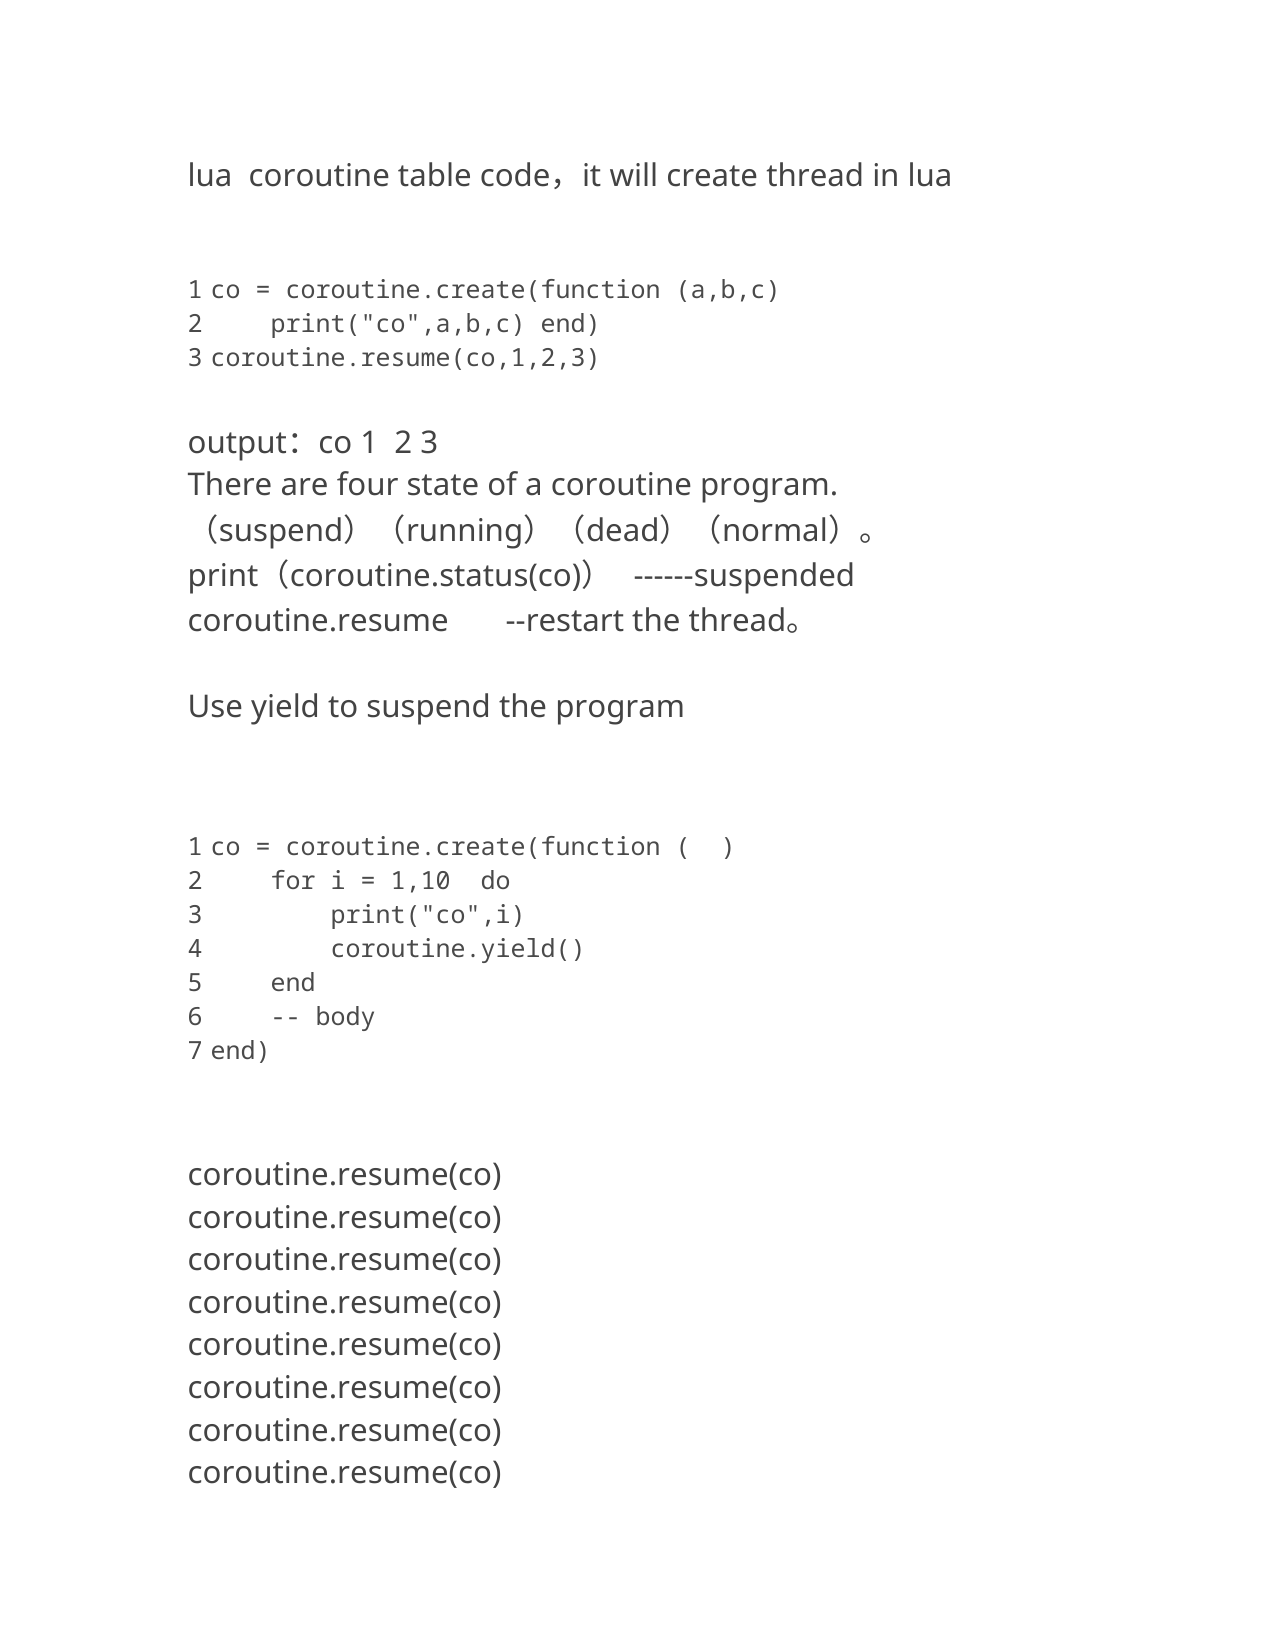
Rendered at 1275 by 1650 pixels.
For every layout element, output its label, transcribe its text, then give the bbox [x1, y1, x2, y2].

list end) [187, 1033, 1087, 1067]
text coroutine.resume(co) [187, 1152, 1087, 1194]
list end [187, 964, 1087, 999]
list coroutine.yield() [187, 931, 1087, 964]
text coroutine.resume(co) [187, 1322, 1087, 1365]
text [187, 1450, 1087, 1493]
text lua coroutine table code，it will create thread in lua [187, 150, 1087, 195]
list print("co",a,b,c) end) [187, 306, 1087, 340]
text coroutine.resume(co) [187, 1408, 1087, 1450]
text coroutine.resume(co) [187, 1280, 1087, 1322]
list co = coroutine.create(function ( ) [187, 828, 1087, 862]
text （suspend）（running）（dead）（normal）。 [187, 505, 1087, 550]
list coroutine.resume(co,1,2,3) [187, 340, 1087, 374]
list co = coroutine.create(function (a,b,c) [187, 272, 1087, 306]
text coroutine.resume(co) [187, 1194, 1087, 1237]
text coroutine.resume(co) [187, 1365, 1087, 1408]
list for i = 1,10 do [187, 862, 1087, 896]
text print（coroutine.status(co)） ------suspended [187, 550, 1087, 596]
text coroutine.resume --restart the thread。 [187, 596, 1087, 641]
list -- body [187, 999, 1087, 1033]
list print("co",i) [187, 896, 1087, 931]
text coroutine.resume(co) [187, 1237, 1087, 1280]
text Use yield to suspend the program [187, 684, 1087, 726]
text output：co 1 2 3 [187, 417, 1087, 462]
text There are four state of a coroutine program. [187, 462, 1087, 505]
